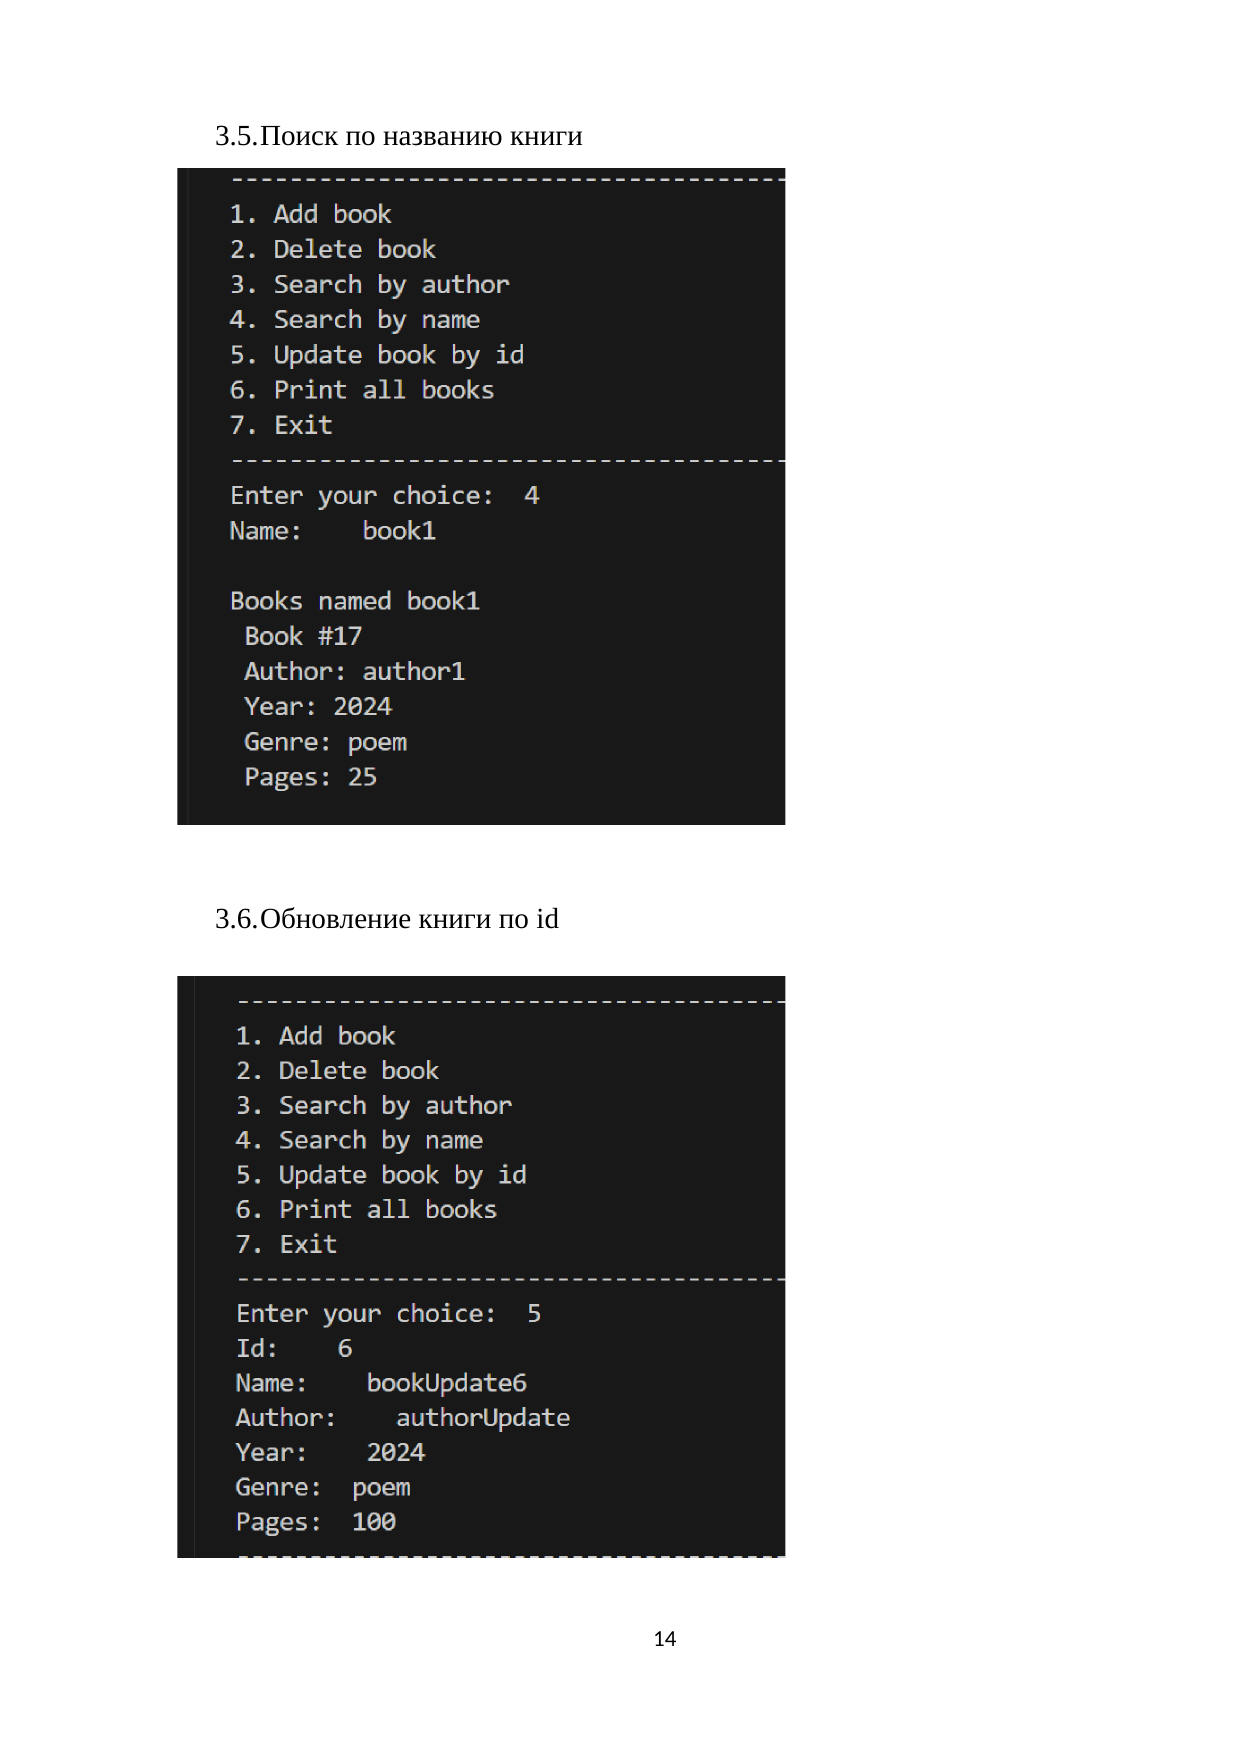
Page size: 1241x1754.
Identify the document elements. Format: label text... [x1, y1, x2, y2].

picture [177, 976, 786, 1558]
subtitle Поиск по названию книги [215, 118, 1152, 152]
picture [177, 168, 786, 825]
subtitle Обновление книги по id [215, 901, 1152, 934]
